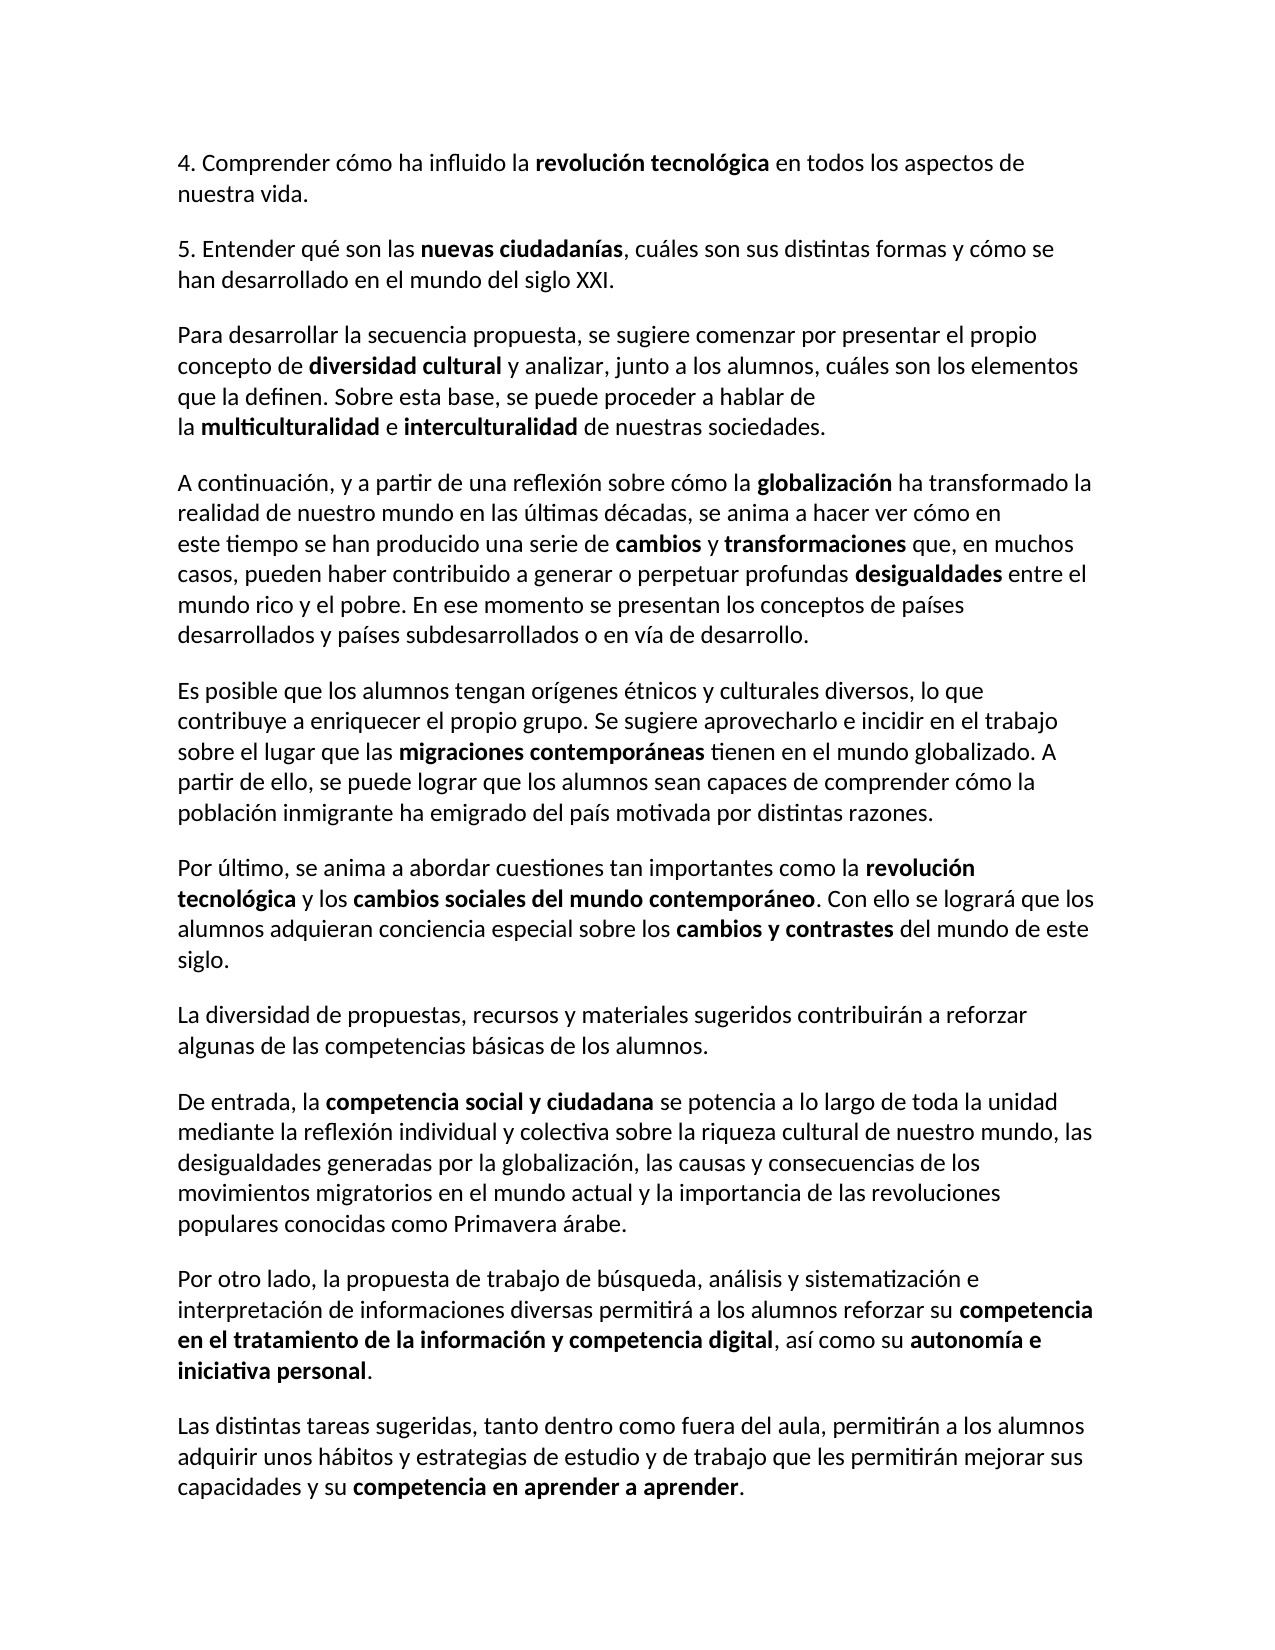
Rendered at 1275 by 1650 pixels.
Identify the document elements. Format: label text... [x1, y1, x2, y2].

text 4. Comprender cómo ha influido la revolución tecnológica en todos los aspectos de nuestra vida. [177, 148, 1098, 209]
text 5. Entender qué son las nuevas ciudadanías, cuáles son sus distintas formas y cómo se han desarrollado en el mundo del siglo XXI. [177, 234, 1098, 295]
text Es posible que los alumnos tengan orígenes étnicos y culturales diversos, lo que contribuye a enriquecer el propio grupo. Se sugiere aprovecharlo e incidir en el trabajo sobre el lugar que las migraciones contemporáneas tienen en el mundo globalizado. A partir de ello, se puede lograr que los alumnos sean capaces de comprender cómo la población inmigrante ha emigrado del país motivada por distintas razones. [177, 675, 1098, 827]
text Para desarrollar la secuencia propuesta, se sugiere comenzar por presentar el propio concepto de diversidad cultural y analizar, junto a los alumnos, cuáles son los elementos que la definen. Sobre esta base, se puede proceder a hablar de la multiculturalidad e interculturalidad de nuestras sociedades. [177, 320, 1098, 442]
text Por otro lado, la propuesta de trabajo de búsqueda, análisis y sistematización e interpretación de informaciones diversas permitirá a los alumnos reforzar su competencia en el tratamiento de la información y competencia digital, así como su autonomía e iniciativa personal. [177, 1263, 1098, 1385]
text De entrada, la competencia social y ciudadana se potencia a lo largo de toda la unidad mediante la reflexión individual y colectiva sobre la riqueza cultural de nuestro mundo, las desigualdades generadas por la globalización, las causas y consecuencias de los movimientos migratorios en el mundo actual y la importancia de las revoluciones populares conocidas como Primavera árabe. [177, 1086, 1098, 1238]
text La diversidad de propuestas, recursos y materiales sugeridos contribuirán a reforzar algunas de las competencias básicas de los alumnos. [177, 999, 1098, 1061]
text Por último, se anima a abordar cuestiones tan importantes como la revolución tecnológica y los cambios sociales del mundo contemporáneo. Con ello se logrará que los alumnos adquieran conciencia especial sobre los cambios y contrastes del mundo de este siglo. [177, 852, 1098, 974]
text Las distintas tareas sugeridas, tanto dentro como fuera del aula, permitirán a los alumnos adquirir unos hábitos y estrategias de estudio y de trabajo que les permitirán mejorar sus capacidades y su competencia en aprender a aprender. [177, 1410, 1098, 1502]
text A continuación, y a partir de una reflexión sobre cómo la globalización ha transformado la realidad de nuestro mundo en las últimas décadas, se anima a hacer ver cómo en este tiempo se han producido una serie de cambios y transformaciones que, en muchos casos, pueden haber contribuido a generar o perpetuar profundas desigualdades entre el mundo rico y el pobre. En ese momento se presentan los conceptos de países desarrollados y países subdesarrollados o en vía de desarrollo. [177, 467, 1098, 650]
